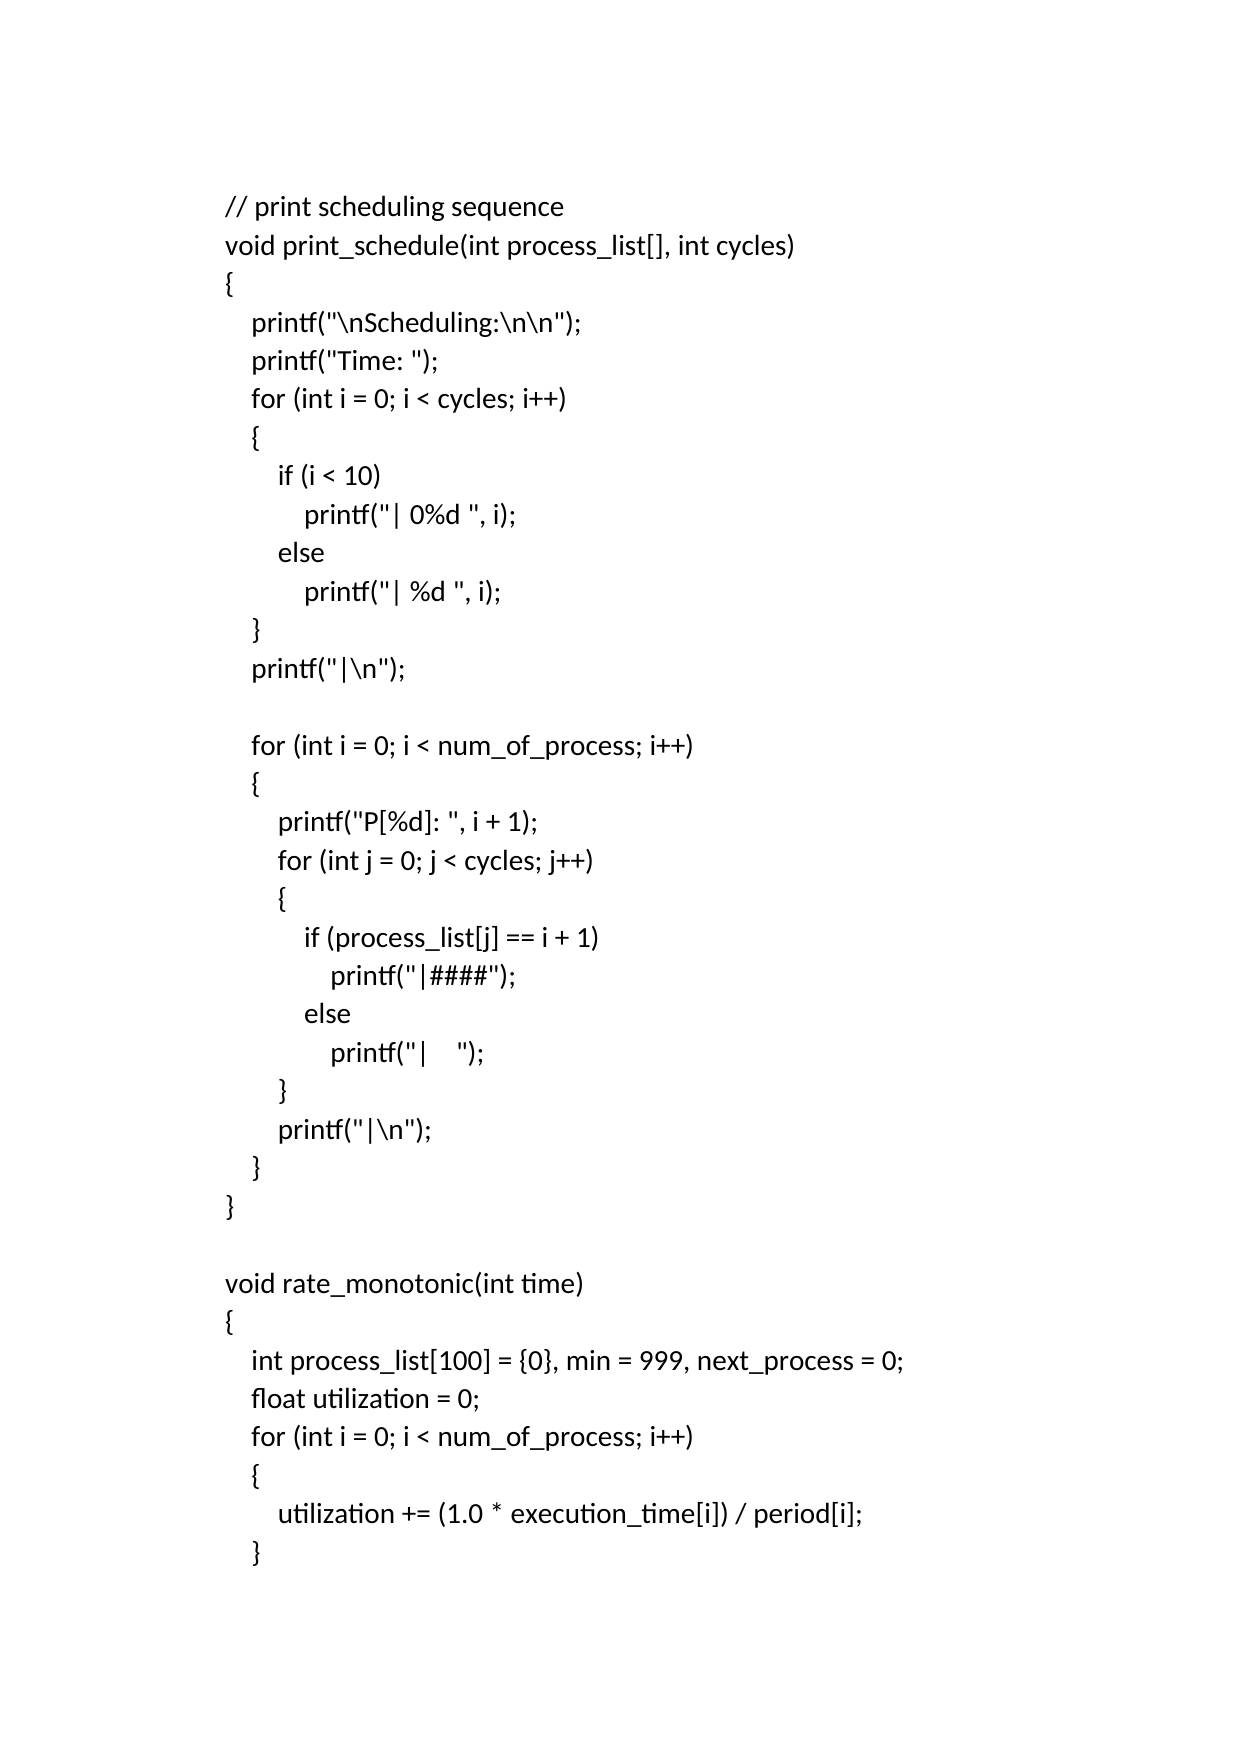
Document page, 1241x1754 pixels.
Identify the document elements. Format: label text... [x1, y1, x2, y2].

list } [225, 1149, 1090, 1185]
list printf("| 0%d ", i); [225, 496, 1090, 532]
list } [225, 1534, 1090, 1569]
list utilization += (1.0 * execution_time[i]) / period[i]; [225, 1495, 1090, 1531]
list { [225, 419, 1090, 455]
list for (int i = 0; i < num_of_process; i++) [225, 1418, 1090, 1454]
list if (i < 10) [225, 457, 1090, 493]
list printf("P[%d]: ", i + 1); [225, 803, 1090, 839]
list void print_schedule(int process_list[], int cycles) [225, 227, 1090, 262]
list printf("| %d ", i); [225, 573, 1090, 608]
list if (process_list[j] == i + 1) [225, 919, 1090, 954]
list else [225, 996, 1090, 1031]
list printf("|####"); [225, 957, 1090, 993]
list { [225, 265, 1090, 301]
list float utilization = 0; [225, 1380, 1090, 1416]
list for (int j = 0; j < cycles; j++) [225, 842, 1090, 877]
list for (int i = 0; i < cycles; i++) [225, 381, 1090, 416]
list printf("|\n"); [225, 650, 1090, 685]
list // print scheduling sequence [225, 188, 1090, 224]
list printf("\nScheduling:\n\n"); [225, 304, 1090, 339]
list else [225, 534, 1090, 570]
list } [225, 1188, 1090, 1223]
list } [225, 1072, 1090, 1108]
list { [225, 1457, 1090, 1492]
list for (int i = 0; i < num_of_process; i++) [225, 727, 1090, 762]
list printf("| "); [225, 1034, 1090, 1070]
list int process_list[100] = {0}, min = 999, next_process = 0; [225, 1342, 1090, 1377]
list { [225, 765, 1090, 801]
list } [225, 611, 1090, 647]
list printf("|\n"); [225, 1111, 1090, 1147]
list { [225, 1303, 1090, 1339]
list { [225, 880, 1090, 916]
list printf("Time: "); [225, 342, 1090, 378]
list void rate_monotonic(int time) [225, 1265, 1090, 1300]
